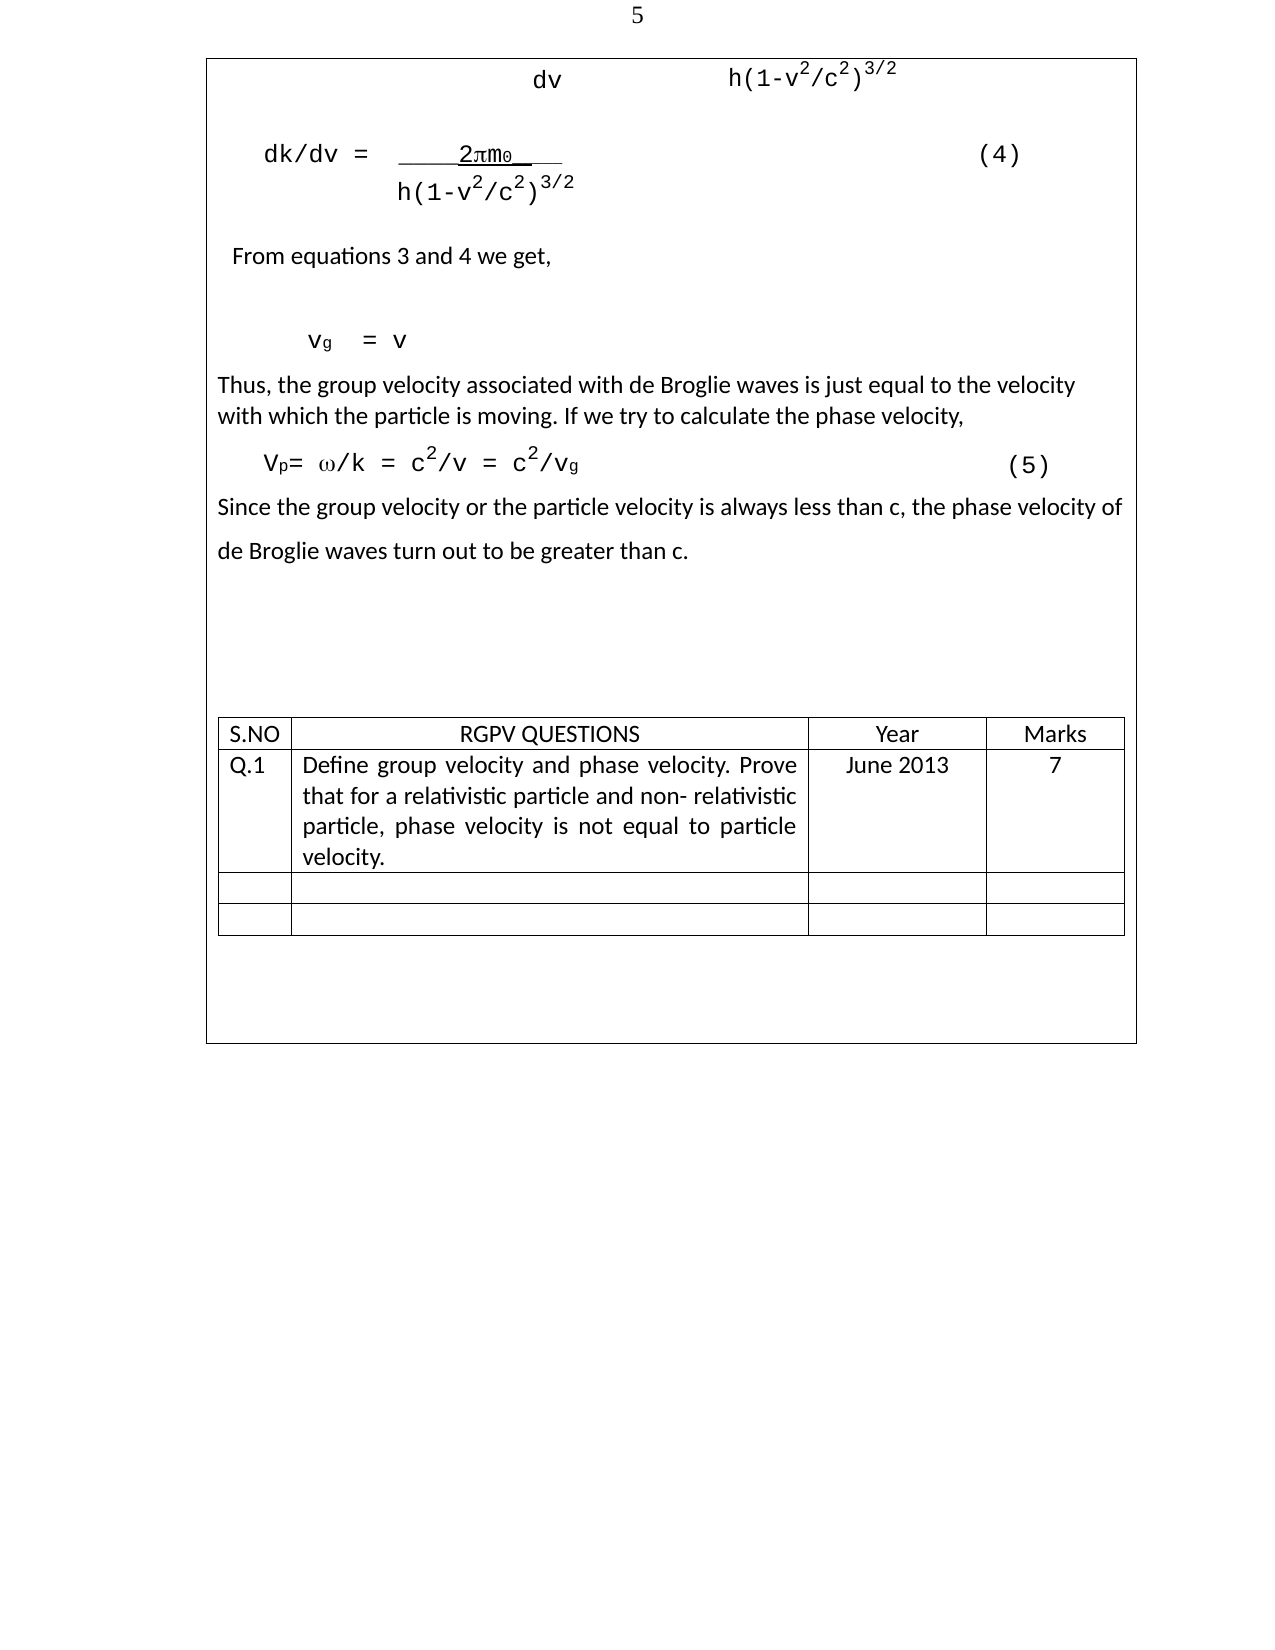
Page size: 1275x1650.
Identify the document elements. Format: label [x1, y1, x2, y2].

table_cell [207, 59, 1136, 1042]
